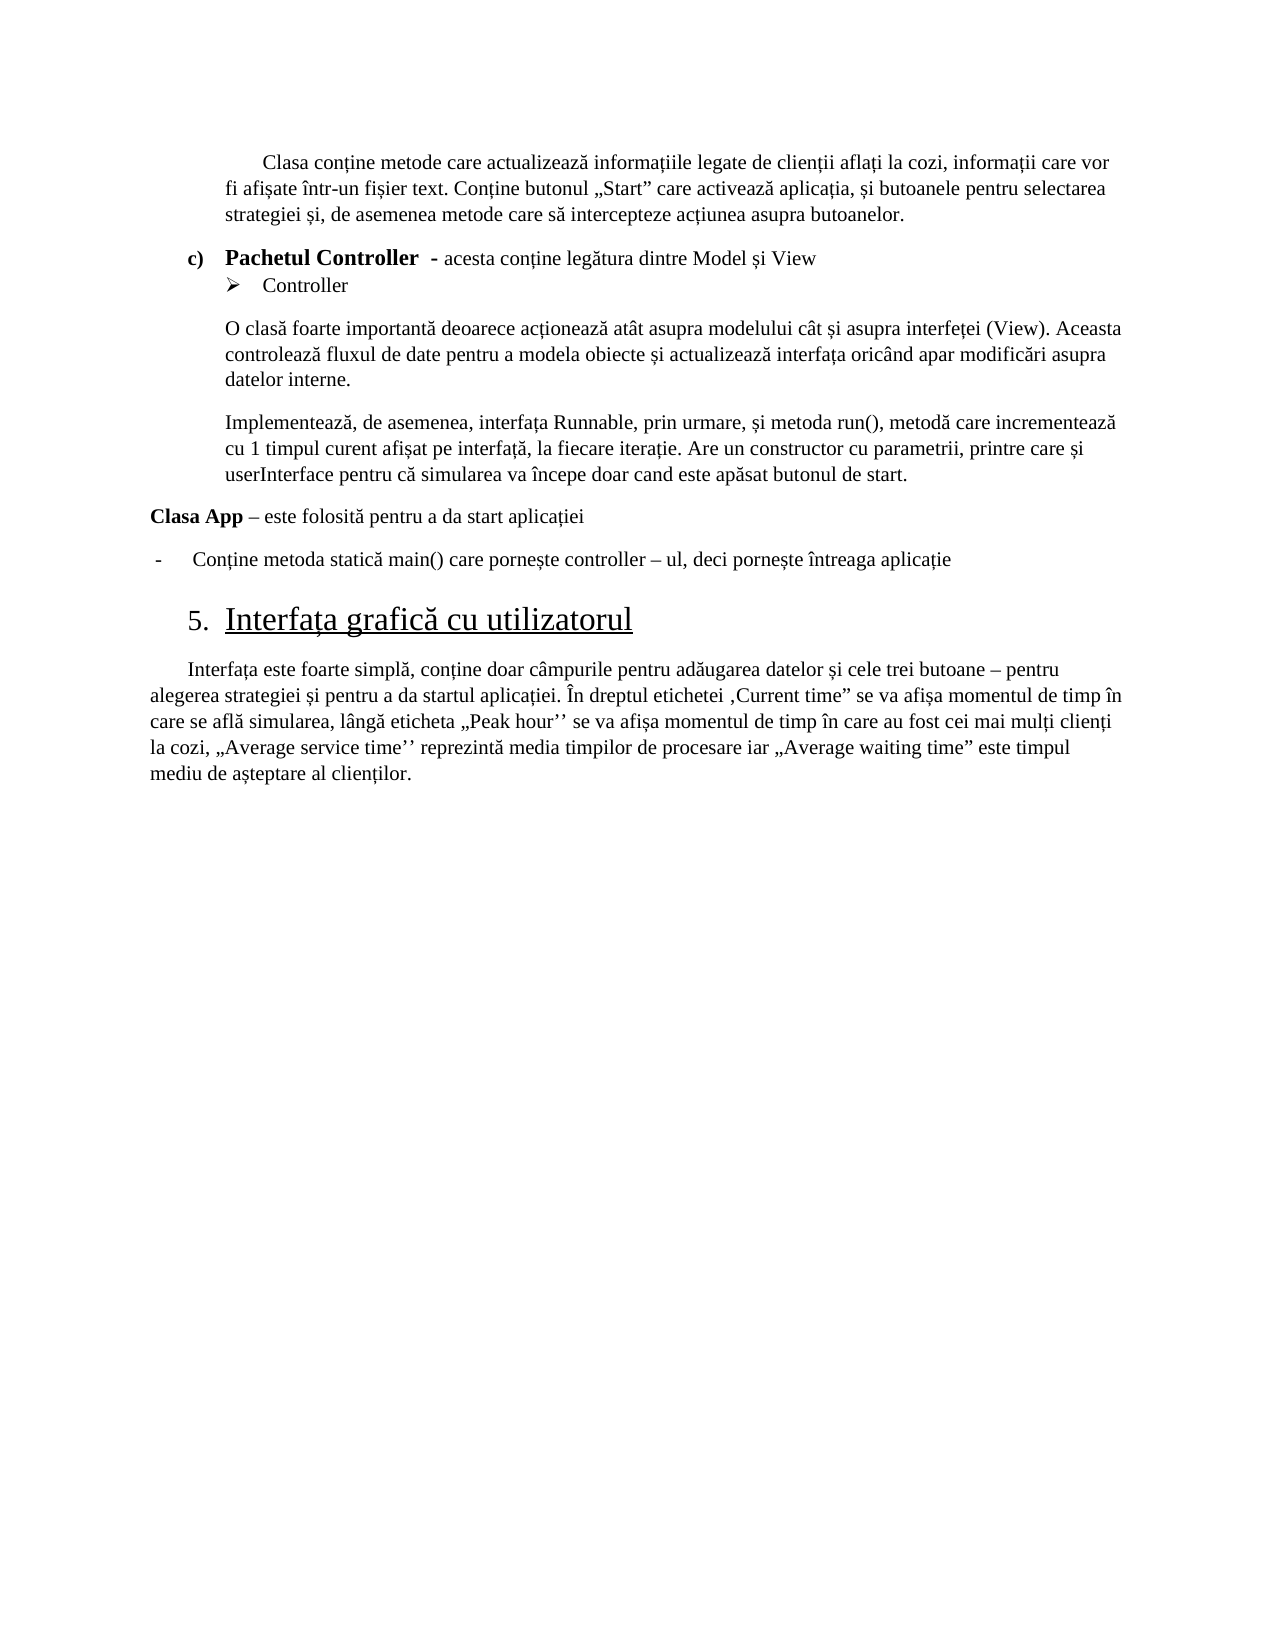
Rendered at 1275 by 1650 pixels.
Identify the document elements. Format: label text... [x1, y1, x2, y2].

text Implementează, de asemenea, interfața Runnable, prin urmare, și metoda run(), metodă care incrementează cu 1 timpul curent afișat pe interfață, la fiecare iterație. Are un constructor cu parametrii, printre care și userInterface pentru că simularea va începe doar cand este apăsat butonul de start. [225, 410, 1125, 486]
text O clasă foarte importantă deoarece acționează atât asupra modelului cât și asupra interfeței (View). Aceasta controlează fluxul de date pentru a modela obiecte și actualizează interfața oricând apar modificări asupra datelor interne. [225, 316, 1125, 391]
list Conține metoda statică main() care pornește controller – ul, deci pornește întreaga aplicație [155, 547, 1125, 571]
text Clasa App – este folosită pentru a da start aplicației [150, 504, 1125, 528]
list Interfața grafică cu utilizatorul [187, 599, 1125, 637]
text Interfața este foarte simplă, conține doar câmpurile pentru adăugarea datelor și cele trei butoane – pentru alegerea strategiei și pentru a da startul aplicației. În dreptul etichetei ‚Current time” se va afișa momentul de timp în care se află simularea, lângă eticheta „Peak hour’’ se va afișa momentul de timp în care au fost cei mai mulți clienți la cozi, „Average service time’’ reprezintă media timpilor de procesare iar „Average waiting time” este timpul mediu de așteptare al clienților. [150, 657, 1125, 785]
text Clasa conține metode care actualizează informațiile legate de clienții aflați la cozi, informații care vor fi afișate într-un fișier text. Conține butonul „Start” care activează aplicația, și butoanele pentru selectarea strategiei și, de asemenea metode care să intercepteze acțiunea asupra butoanelor. [225, 150, 1125, 226]
list Pachetul Controller - acesta conține legătura dintre Model și View [187, 244, 1125, 271]
list Controller [225, 273, 1125, 297]
